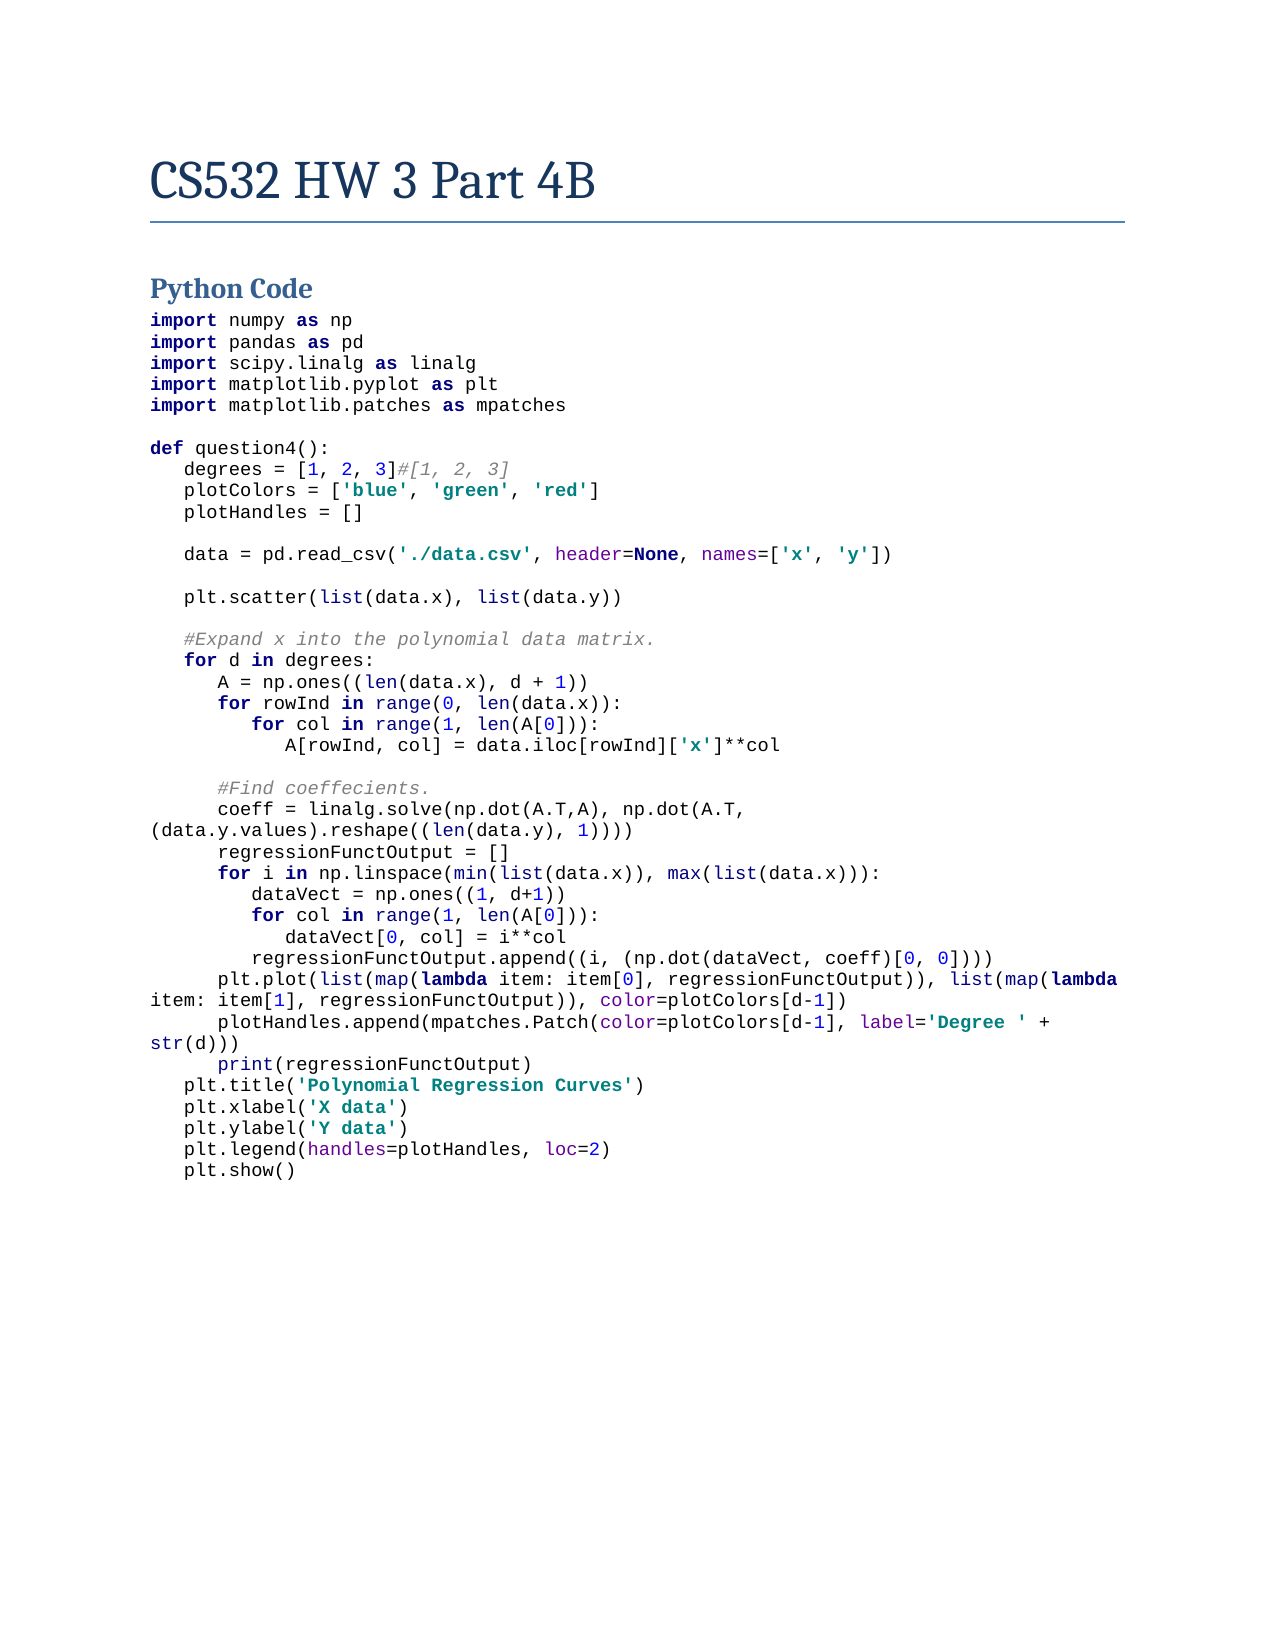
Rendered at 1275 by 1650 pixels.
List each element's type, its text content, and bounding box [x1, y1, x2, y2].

text import numpy as np import pandas as pd import scipy.linalg as linalg import matplotlib.pyplot as plt import matplotlib.patches as mpatches def question4(): degrees = [1, 2, 3]#[1, 2, 3] plotColors = ['blue', 'green', 'red'] plotHandles = [] data = pd.read_csv('./data.csv', header=None, names=['x', 'y']) plt.scatter(list(data.x), list(data.y)) #Expand x into the polynomial data matrix. for d in degrees: A = np.ones((len(data.x), d + 1)) for rowInd in range(0, len(data.x)): for col in range(1, len(A[0])): A[rowInd, col] = data.iloc[rowInd]['x']**col #Find coeffecients. coeff = linalg.solve(np.dot(A.T,A), np.dot(A.T, (data.y.values).reshape((len(data.y), 1)))) regressionFunctOutput = [] for i in np.linspace(min(list(data.x)), max(list(data.x))): dataVect = np.ones((1, d+1)) for col in range(1, len(A[0])): dataVect[0, col] = i**col regressionFunctOutput.append((i, (np.dot(dataVect, coeff)[0, 0]))) plt.plot(list(map(lambda item: item[0], regressionFunctOutput)), list(map(lambda item: item[1], regressionFunctOutput)), color=plotColors[d-1]) plotHandles.append(mpatches.Patch(color=plotColors[d-1], label='Degree ' + str(d))) print(regressionFunctOutput) plt.title('Polynomial Regression Curves') plt.xlabel('X data') plt.ylabel('Y data') plt.legend(handles=plotHandles, loc=2) plt.show() [150, 311, 1125, 1182]
title CS532 HW 3 Part 4B [150, 150, 1125, 221]
subtitle Python Code [150, 273, 1125, 306]
